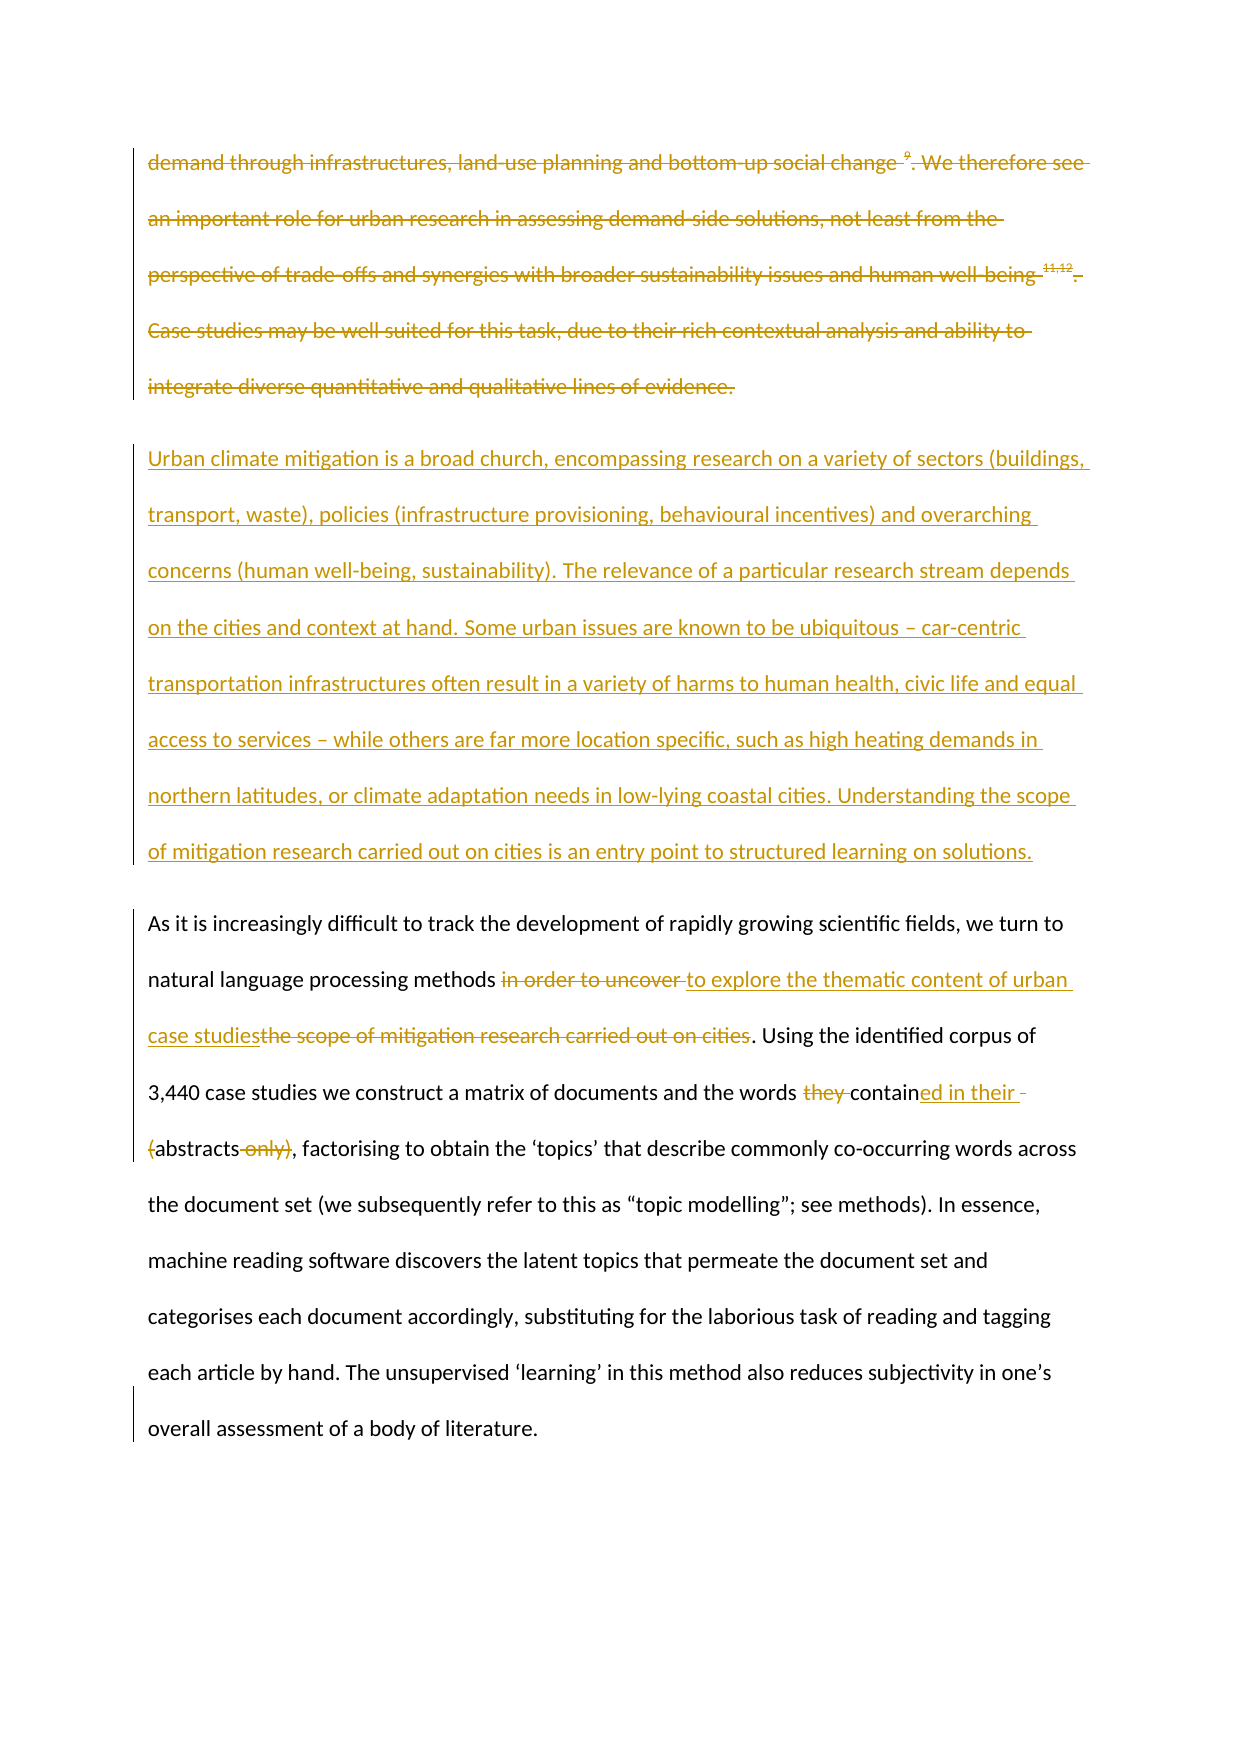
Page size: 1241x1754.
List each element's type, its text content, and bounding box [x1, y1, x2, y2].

text As it is increasingly difficult to track the development of rapidly growing scientific fields, we turn to natural language processing methods . Using the identified corpus of 3,440 case studies we construct a matrix of documents and the words containabstracts, factorising to obtain the ‘topics’ that describe commonly co-occurring words across the document set (we subsequently refer to this as “topic modelling”; see methods). In essence, machine reading software discovers the latent topics that permeate the document set and categorises each document accordingly, substituting for the laborious task of reading and tagging each article by hand. The unsupervised ‘learning’ in this method also reduces subjectivity in one’s overall assessment of a body of literature. [148, 909, 1093, 1442]
